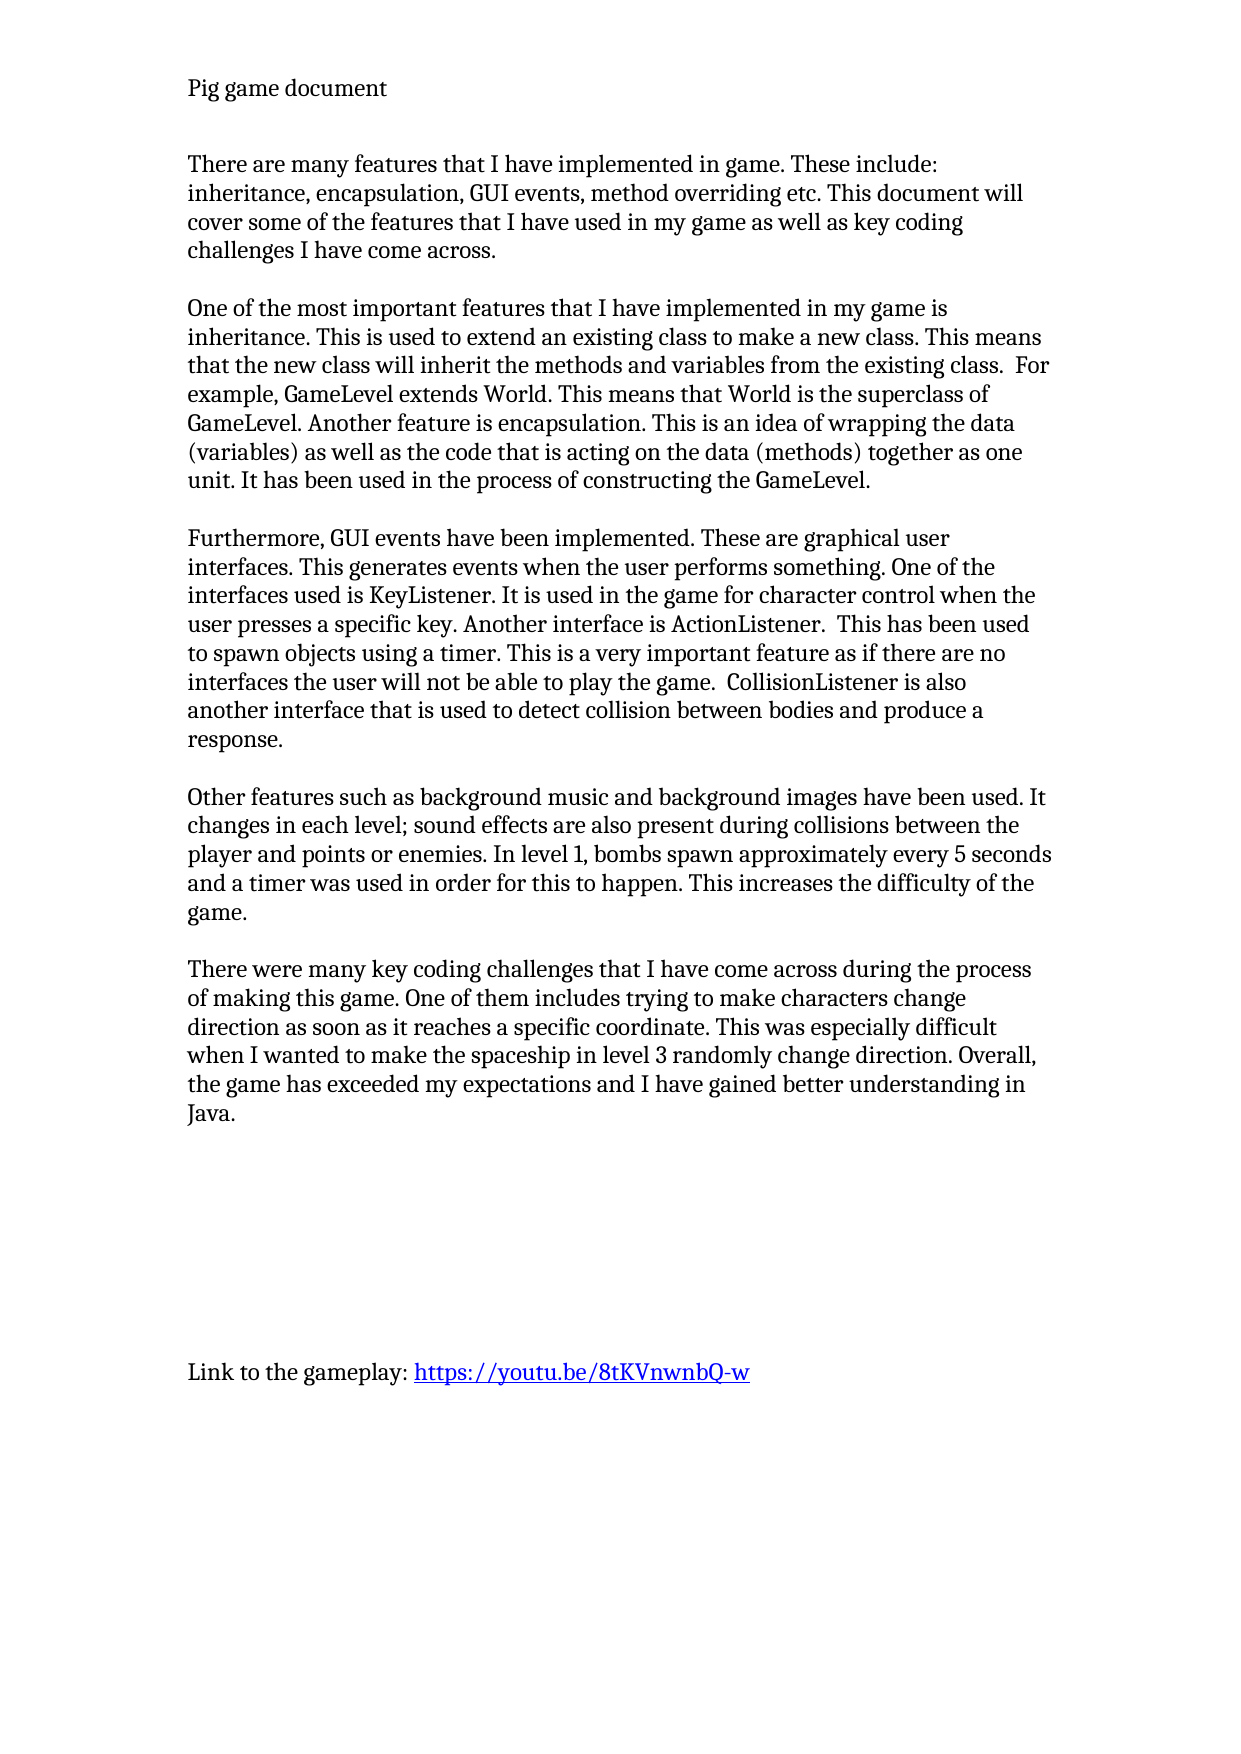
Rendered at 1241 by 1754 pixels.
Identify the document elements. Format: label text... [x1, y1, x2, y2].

text Other features such as background music and background images have been used. It changes in each level; sound effects are also present during collisions between the player and points or enemies. In level 1, bombs spawn approximately every 5 seconds and a timer was used in order for this to happen. This increases the difficulty of the game. [187, 782, 1053, 926]
text There were many key coding challenges that I have come across during the process of making this game. One of them includes trying to make characters change direction as soon as it reaches a specific coordinate. This was especially difficult when I wanted to make the spaceship in level 3 randomly change direction. Overall, the game has exceeded my expectations and I have gained better understanding in Java. [187, 955, 1053, 1127]
text Furthermore, GUI events have been implemented. These are graphical user interfaces. This generates events when the user performs something. One of the interfaces used is KeyListener. It is used in the game for character control when the user presses a specific key. Another interface is ActionListener. This has been used to spawn objects using a timer. This is a very important feature as if there are no interfaces the user will not be able to play the game. CollisionListener is also another interface that is used to detect collision between bodies and produce a response. [187, 524, 1053, 754]
text There are many features that I have implemented in game. These include: inheritance, encapsulation, GUI events, method overriding etc. This document will cover some of the features that I have used in my game as well as key coding challenges I have come across. [187, 150, 1053, 265]
text Link to the gameplay: https://youtu.be/8tKVnwnbQ-w [187, 1357, 1053, 1386]
text One of the most important features that I have implemented in my game is inheritance. This is used to extend an existing class to make a new class. This means that the new class will inherit the methods and variables from the existing class. For example, GameLevel extends World. This means that World is the superclass of GameLevel. Another feature is encapsulation. This is an idea of wrapping the data (variables) as well as the code that is acting on the data (methods) together as one unit. It has been used in the process of constructing the GameLevel. [187, 294, 1053, 495]
